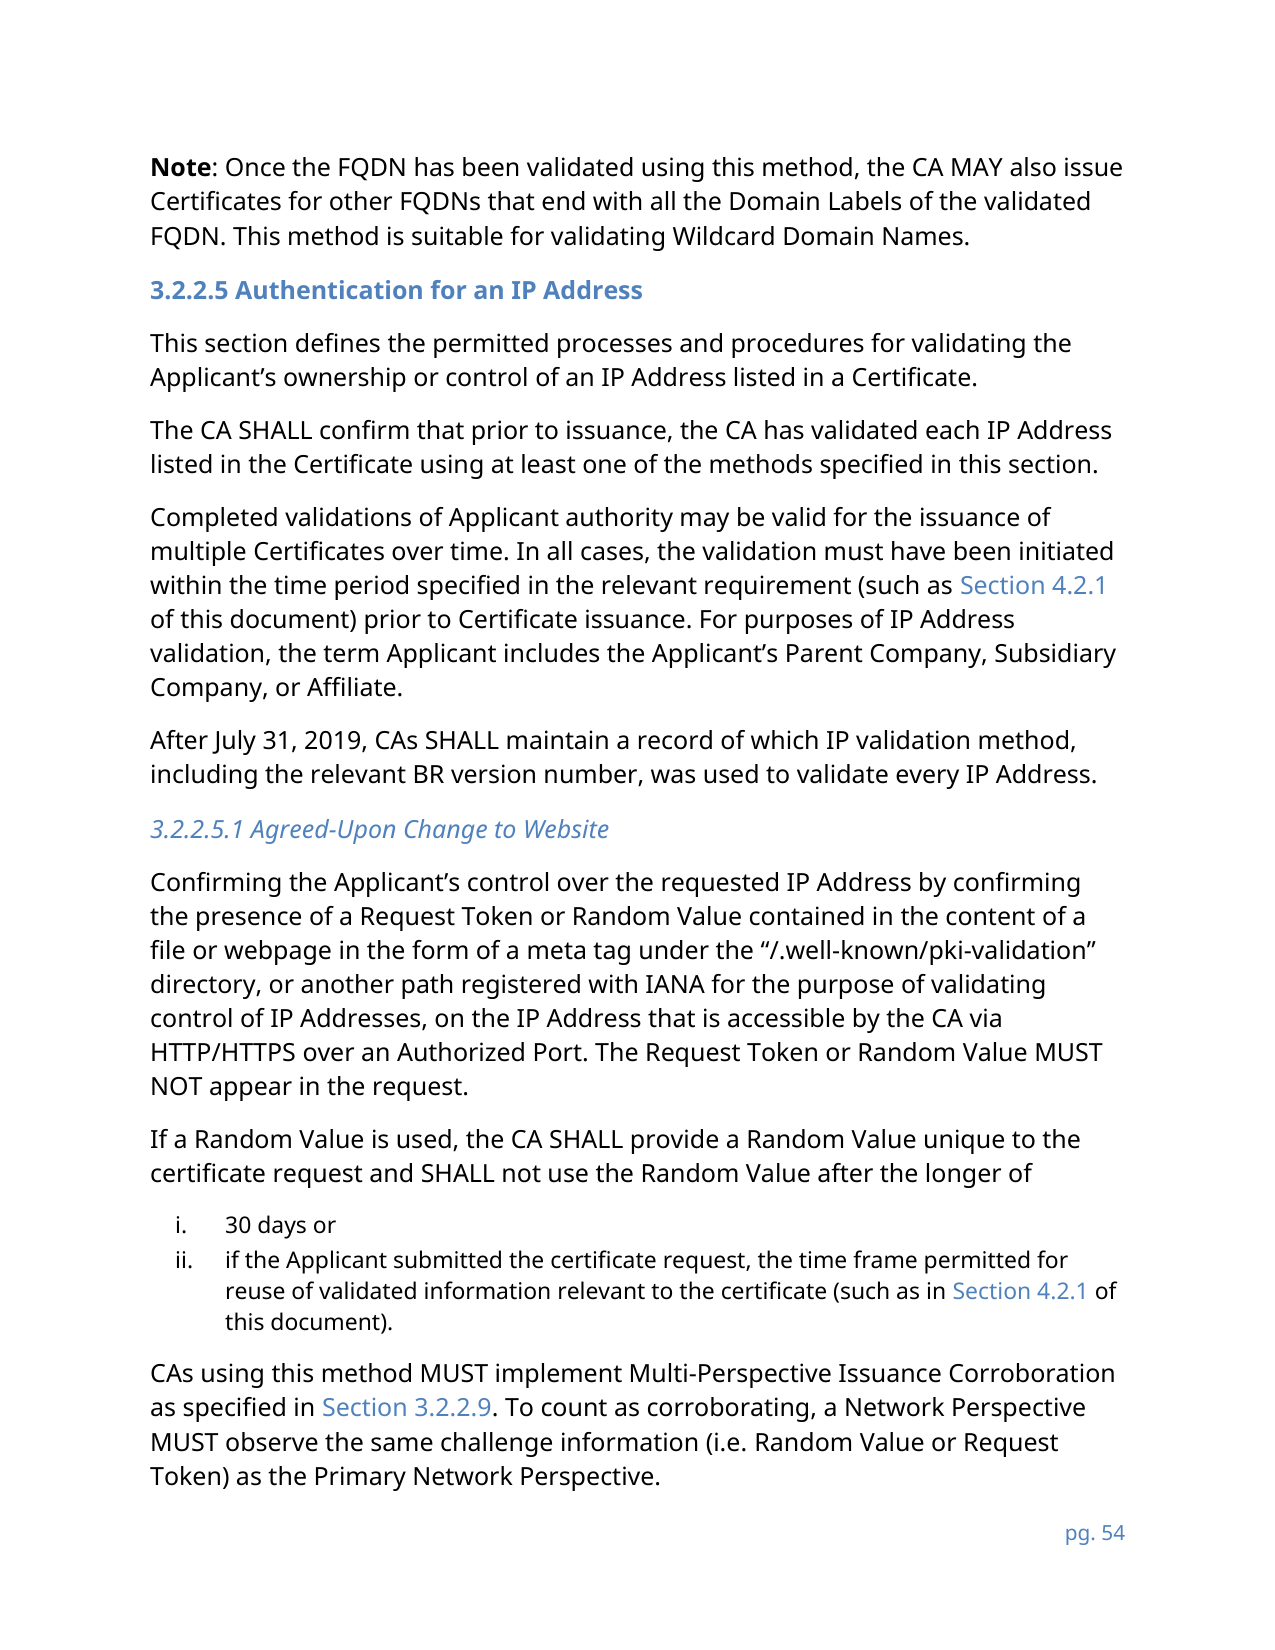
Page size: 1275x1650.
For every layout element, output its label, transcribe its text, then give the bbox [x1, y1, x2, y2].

list if the Applicant submitted the certificate request, the time frame permitted for reuse of validated information relevant to the certificate (such as in Section 4.2.1 of this document). [175, 1243, 1125, 1337]
text This section defines the permitted processes and procedures for validating the Applicant’s ownership or control of an IP Address listed in a Certificate. [150, 326, 1125, 394]
subtitle 3.2.2.5 Authentication for an IP Address [150, 273, 1125, 307]
text Completed validations of Applicant authority may be valid for the issuance of multiple Certificates over time. In all cases, the validation must have been initiated within the time period specified in the relevant requirement (such as Section 4.2.1 of this document) prior to Certificate issuance. For purposes of IP Address validation, the term Applicant includes the Applicant’s Parent Company, Subsidiary Company, or Affiliate. [150, 499, 1125, 704]
text After July 31, 2019, CAs SHALL maintain a record of which IP validation method, including the relevant BR version number, was used to validate every IP Address. [150, 723, 1125, 791]
subtitle 3.2.2.5.1 Agreed-Upon Change to Website [150, 812, 1125, 846]
text If a Random Value is used, the CA SHALL provide a Random Value unique to the certificate request and SHALL not use the Random Value after the longer of [150, 1122, 1125, 1190]
list 30 days or [175, 1208, 1125, 1240]
text CAs using this method MUST implement Multi-Perspective Issuance Corroboration as specified in Section 3.2.2.9. To count as corroborating, a Network Perspective MUST observe the same challenge information (i.e. Random Value or Request Token) as the Primary Network Perspective. [150, 1356, 1125, 1492]
text Confirming the Applicant’s control over the requested IP Address by confirming the presence of a Request Token or Random Value contained in the content of a file or webpage in the form of a meta tag under the “/.well-known/pki-validation” directory, or another path registered with IANA for the purpose of validating control of IP Addresses, on the IP Address that is accessible by the CA via HTTP/HTTPS over an Authorized Port. The Request Token or Random Value MUST NOT appear in the request. [150, 864, 1125, 1103]
text Note: Once the FQDN has been validated using this method, the CA MAY also issue Certificates for other FQDNs that end with all the Domain Labels of the validated FQDN. This method is suitable for validating Wildcard Domain Names. [150, 150, 1125, 252]
text The CA SHALL confirm that prior to issuance, the CA has validated each IP Address listed in the Certificate using at least one of the methods specified in this section. [150, 413, 1125, 481]
